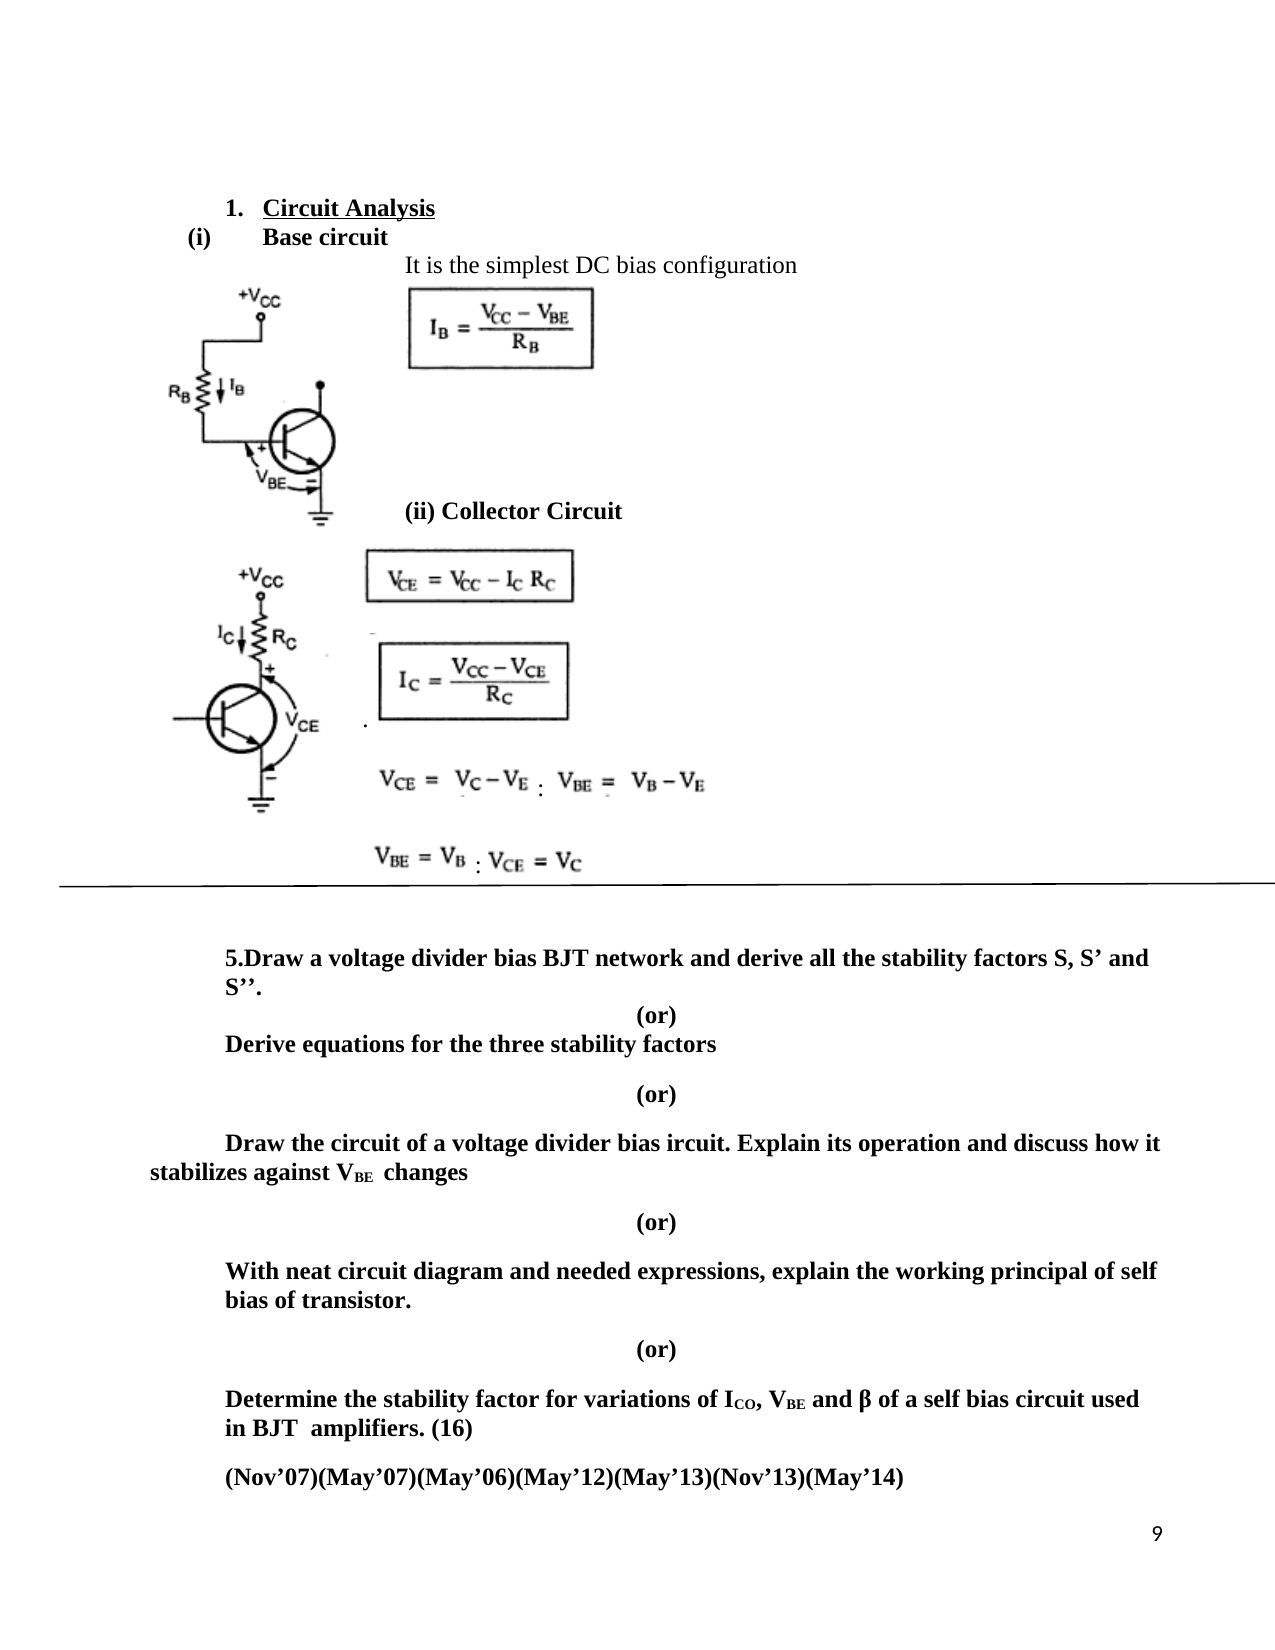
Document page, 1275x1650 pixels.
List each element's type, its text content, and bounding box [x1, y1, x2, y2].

picture [361, 757, 537, 797]
text It is the simplest DC bias configuration [150, 251, 1162, 279]
text Draw the circuit of a voltage divider bias ircuit. Explain its operation and discuss how it stabilizes against VBE changes [150, 1128, 1162, 1186]
text With neat circuit diagram and needed expressions, explain the working principal of self bias of transistor. [225, 1256, 1162, 1314]
list Circuit Analysis [225, 193, 1162, 222]
picture [361, 545, 584, 609]
picture [153, 278, 386, 533]
text (or) [150, 1000, 1162, 1029]
list Base circuit [187, 222, 1162, 251]
picture [404, 279, 599, 377]
picture [152, 546, 343, 812]
text Determine the stability factor for variations of ICO, VBE and β of a self bias circuit used in BJT amplifiers. (16) [225, 1384, 1162, 1442]
picture [549, 760, 712, 797]
text (ii) Collector Circuit [386, 496, 1162, 525]
text (or) [150, 1079, 1162, 1107]
text 5.Draw a voltage divider bias BJT network and derive all the stability factors S, S’ and S’’. [225, 943, 1162, 1000]
picture [361, 835, 474, 874]
text Derive equations for the three stability factors [150, 1029, 1162, 1058]
text . [343, 633, 1162, 732]
picture [487, 837, 590, 874]
text (or) [150, 1334, 1162, 1363]
text (Nov’07)(May’07)(May’06)(May’12)(May’13)(Nov’13)(May’14) [150, 1462, 1162, 1491]
text (or) [150, 1207, 1162, 1235]
picture [367, 633, 577, 727]
text : [150, 836, 1162, 885]
